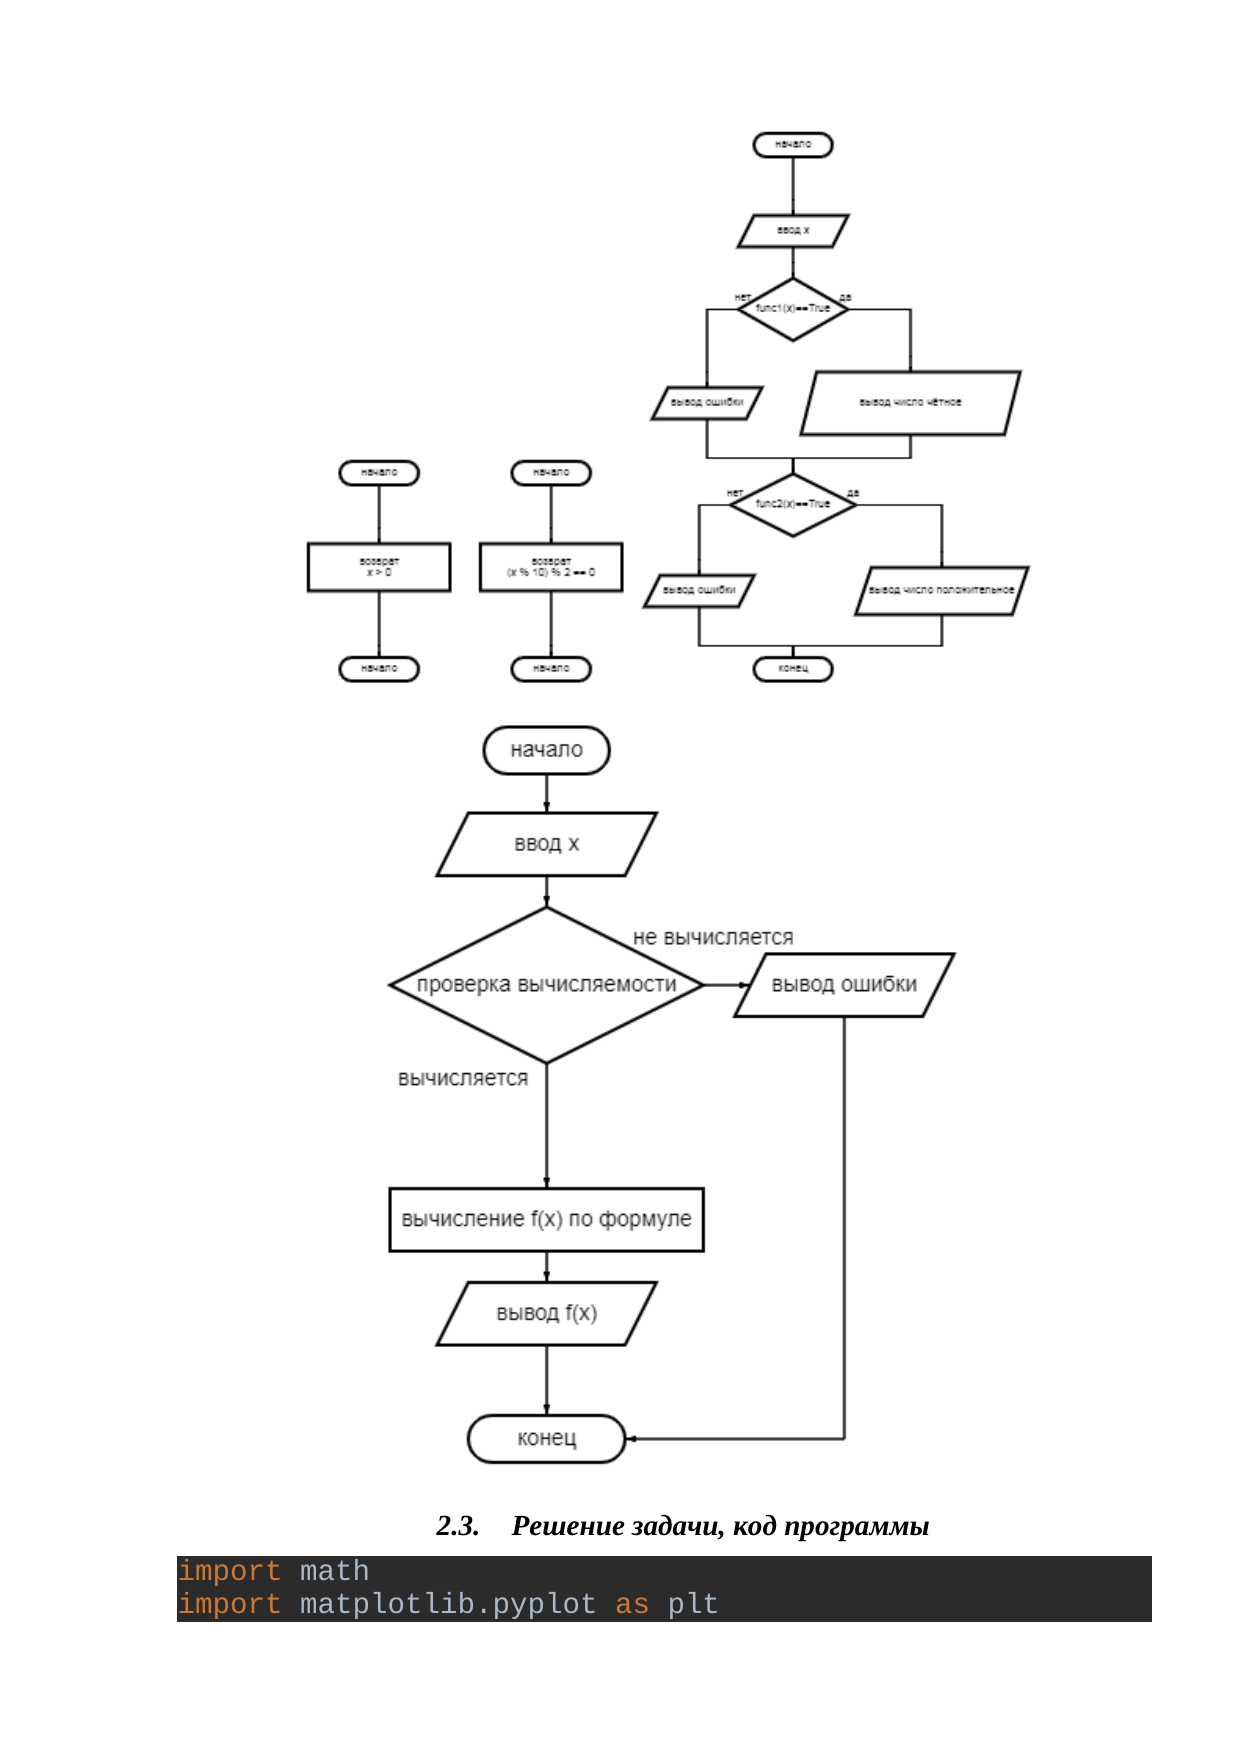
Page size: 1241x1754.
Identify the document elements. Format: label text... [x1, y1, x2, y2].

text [177, 1556, 1152, 1622]
subtitle Решение задачи, код программы [215, 1508, 1152, 1542]
picture [293, 118, 1036, 1494]
